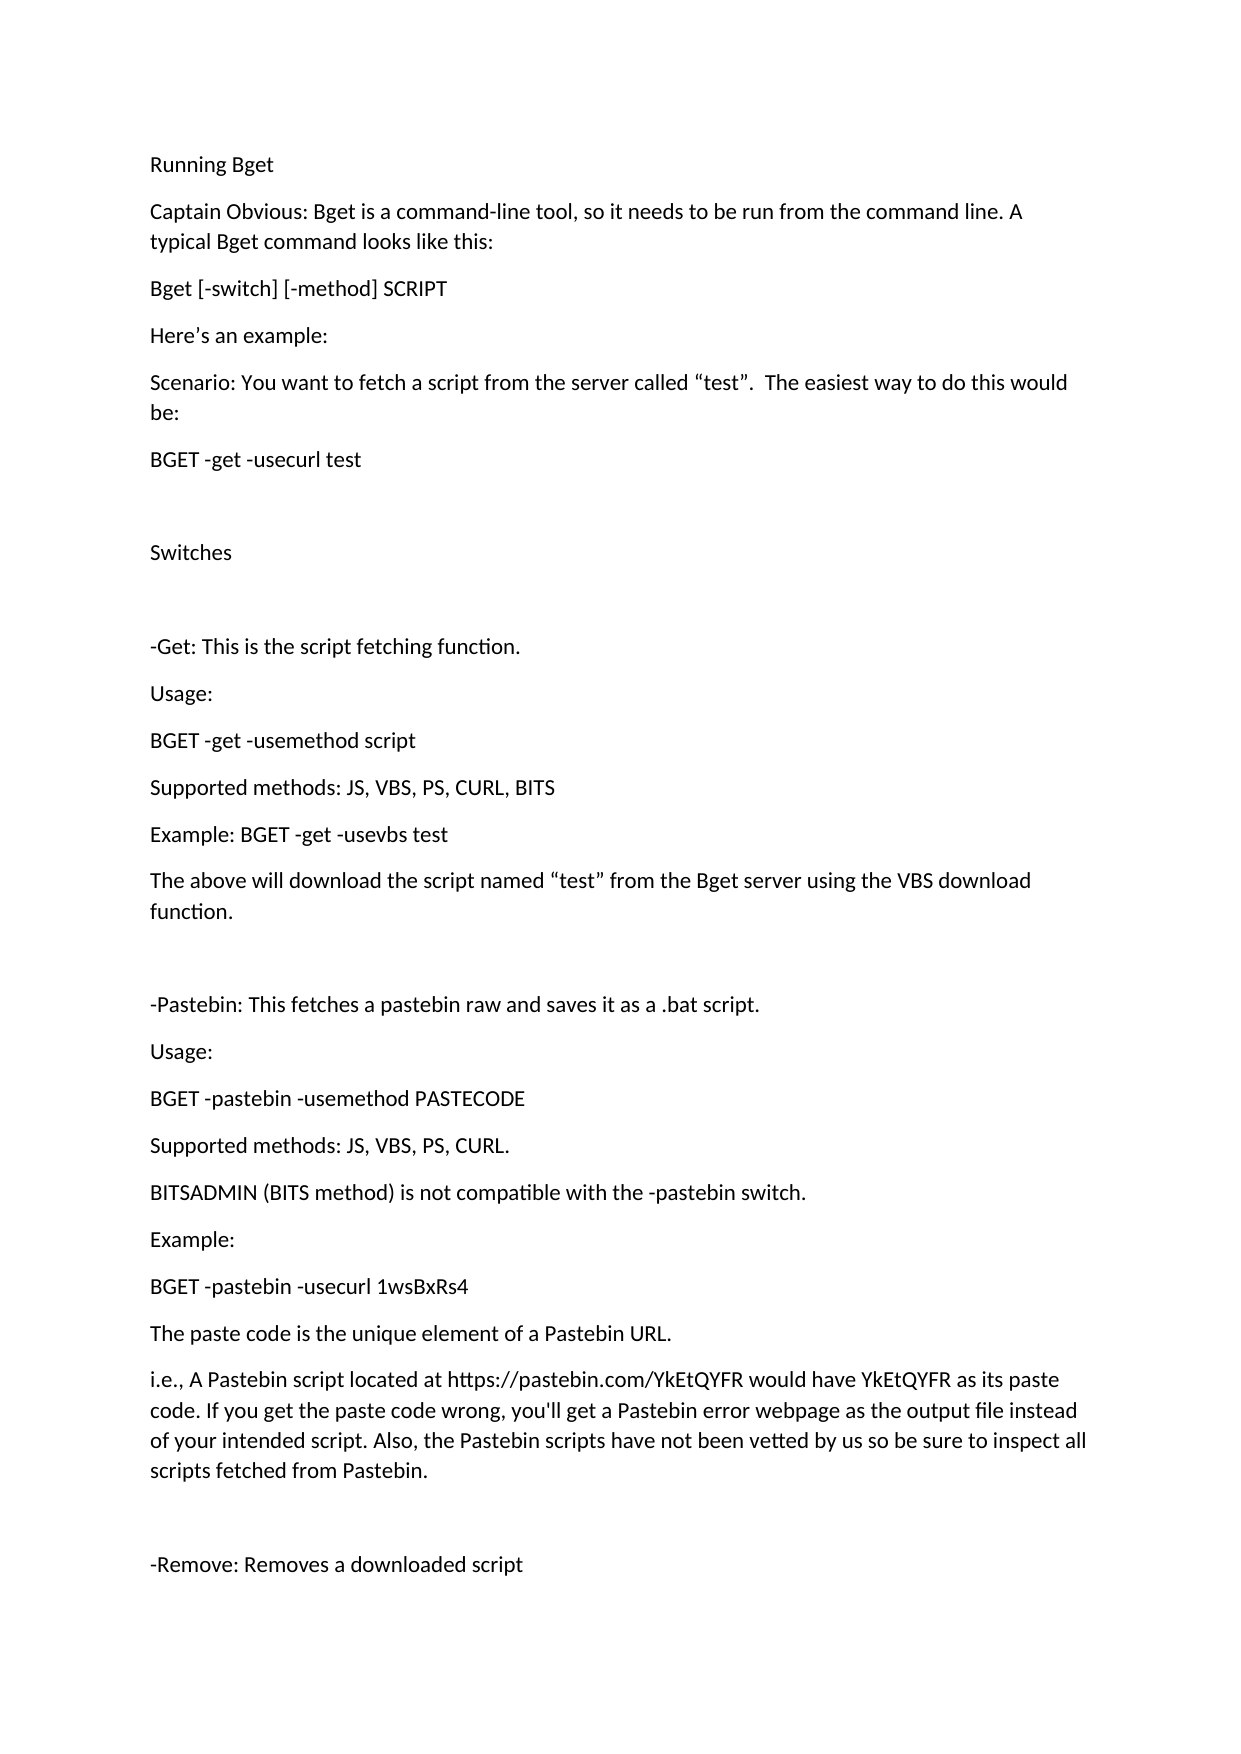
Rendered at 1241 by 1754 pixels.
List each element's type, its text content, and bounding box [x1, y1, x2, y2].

text BITSADMIN (BITS method) is not compatible with the -pastebin switch. [150, 1178, 1090, 1206]
text The above will download the script named “test” from the Bget server using the VBS download function. [150, 867, 1090, 925]
text Running Bget [150, 150, 1090, 178]
text Supported methods: JS, VBS, PS, CURL. [150, 1131, 1090, 1159]
text -Remove: Removes a downloaded script [150, 1550, 1090, 1578]
text Example: BGET -get -usevbs test [150, 820, 1090, 848]
text BGET -pastebin -usemethod PASTECODE [150, 1084, 1090, 1112]
text Example: [150, 1225, 1090, 1253]
text Usage: [150, 1037, 1090, 1066]
text BGET -get -usecurl test [150, 445, 1090, 473]
text Captain Obvious: Bget is a command-line tool, so it needs to be run from the command line. A typical Bget command looks like this: [150, 197, 1090, 255]
text -Get: This is the script fetching function. [150, 632, 1090, 660]
text BGET -pastebin -usecurl 1wsBxRs4 [150, 1272, 1090, 1300]
text Switches [150, 538, 1090, 567]
text Usage: [150, 679, 1090, 707]
text The paste code is the unique element of a Pastebin URL. [150, 1319, 1090, 1347]
text Bget [-switch] [-method] SCRIPT [150, 274, 1090, 302]
text Scenario: You want to fetch a script from the server called “test”. The easiest way to do this would be: [150, 368, 1090, 426]
text Supported methods: JS, VBS, PS, CURL, BITS [150, 773, 1090, 801]
text Here’s an example: [150, 321, 1090, 349]
text i.e., A Pastebin script located at https://pastebin.com/YkEtQYFR would have YkEtQYFR as its paste code. If you get the paste code wrong, you'll get a Pastebin error webpage as the output file instead of your intended script. Also, the Pastebin scripts have not been vetted by us so be sure to inspect all scripts fetched from Pastebin. [150, 1366, 1090, 1484]
text BGET -get -usemethod script [150, 726, 1090, 754]
text -Pastebin: This fetches a pastebin raw and saves it as a .bat script. [150, 991, 1090, 1019]
